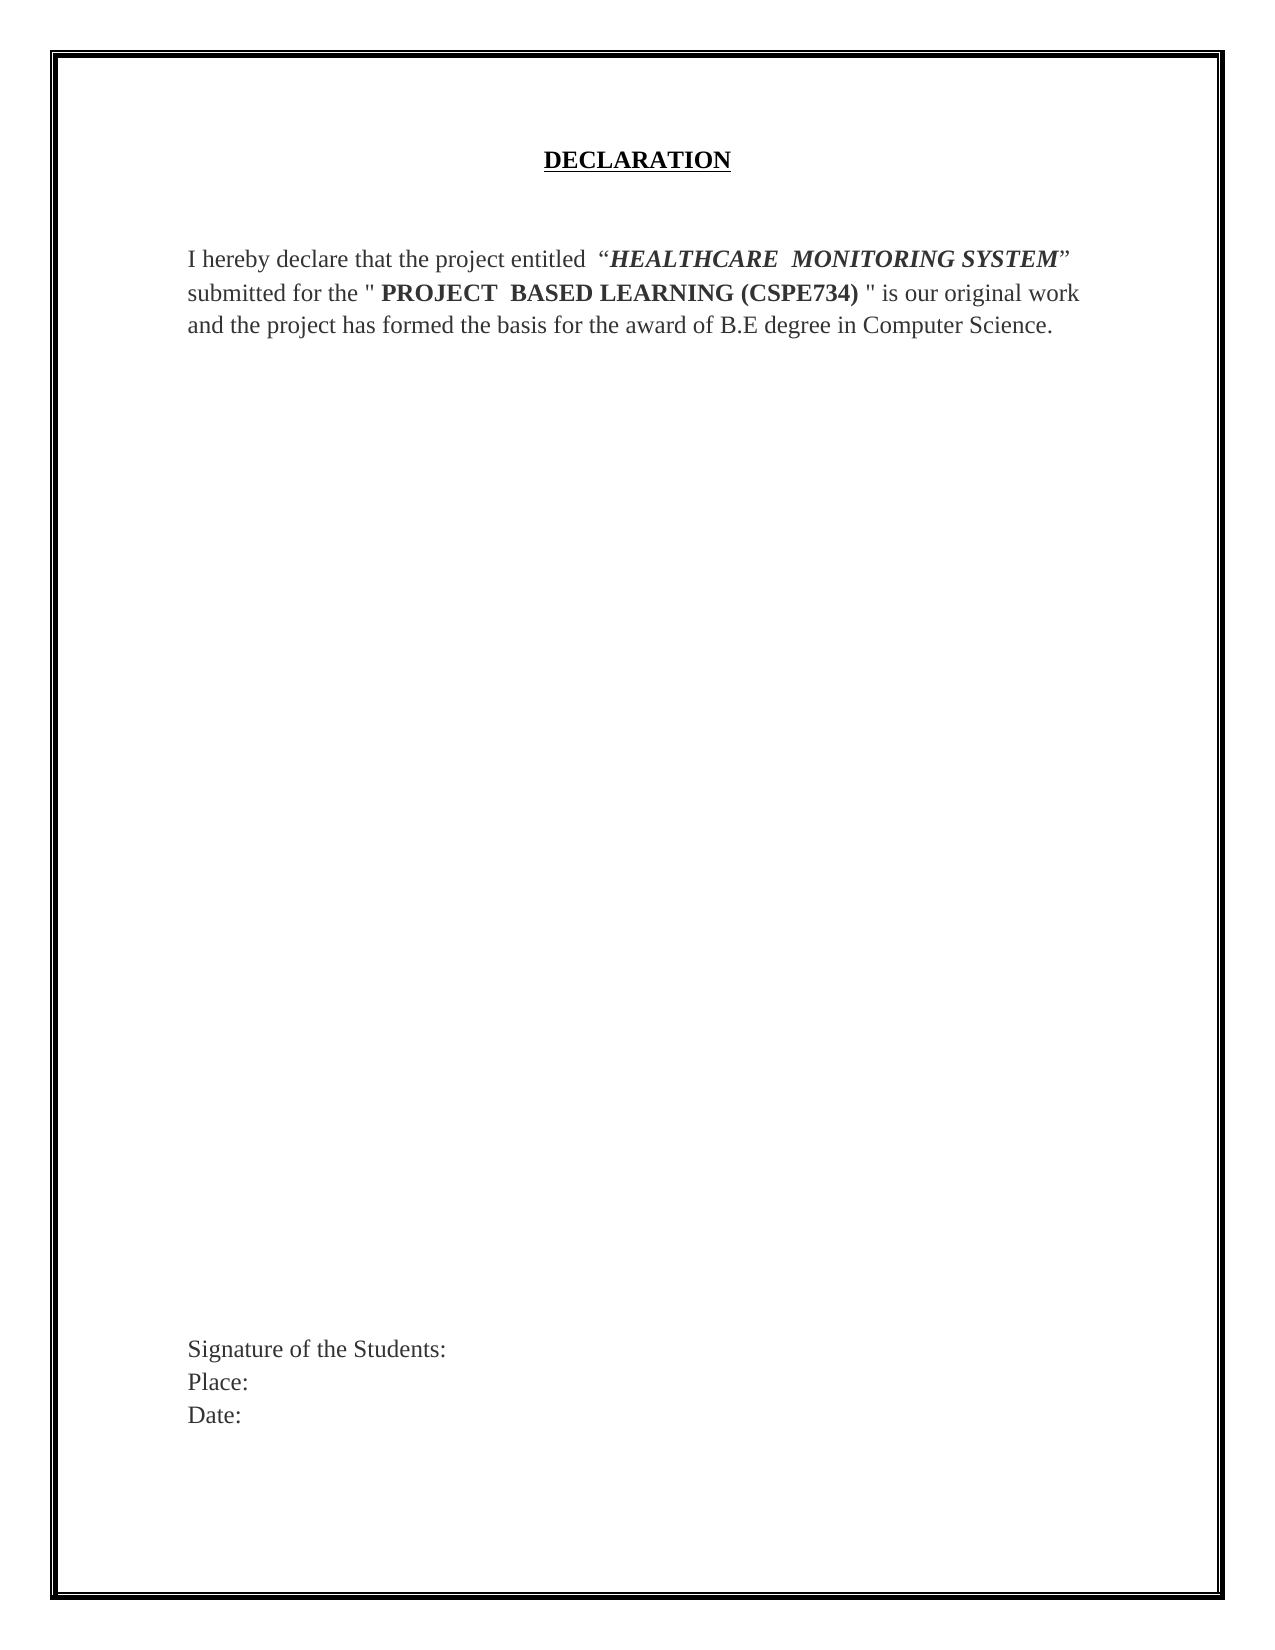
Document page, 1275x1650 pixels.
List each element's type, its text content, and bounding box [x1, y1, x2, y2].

text Signature of the Students: [187, 1334, 1087, 1363]
text I hereby declare that the project entitled “HEALTHCARE MONITORING SYSTEM” submitted for the " PROJECT BASED LEARNING (CSPE734) " is our original work and the project has formed the basis for the award of B.E degree in Computer Science. [187, 244, 1087, 339]
text Date: [187, 1400, 1087, 1429]
subtitle DECLARATION [187, 146, 1087, 174]
text Place: [187, 1367, 1087, 1396]
